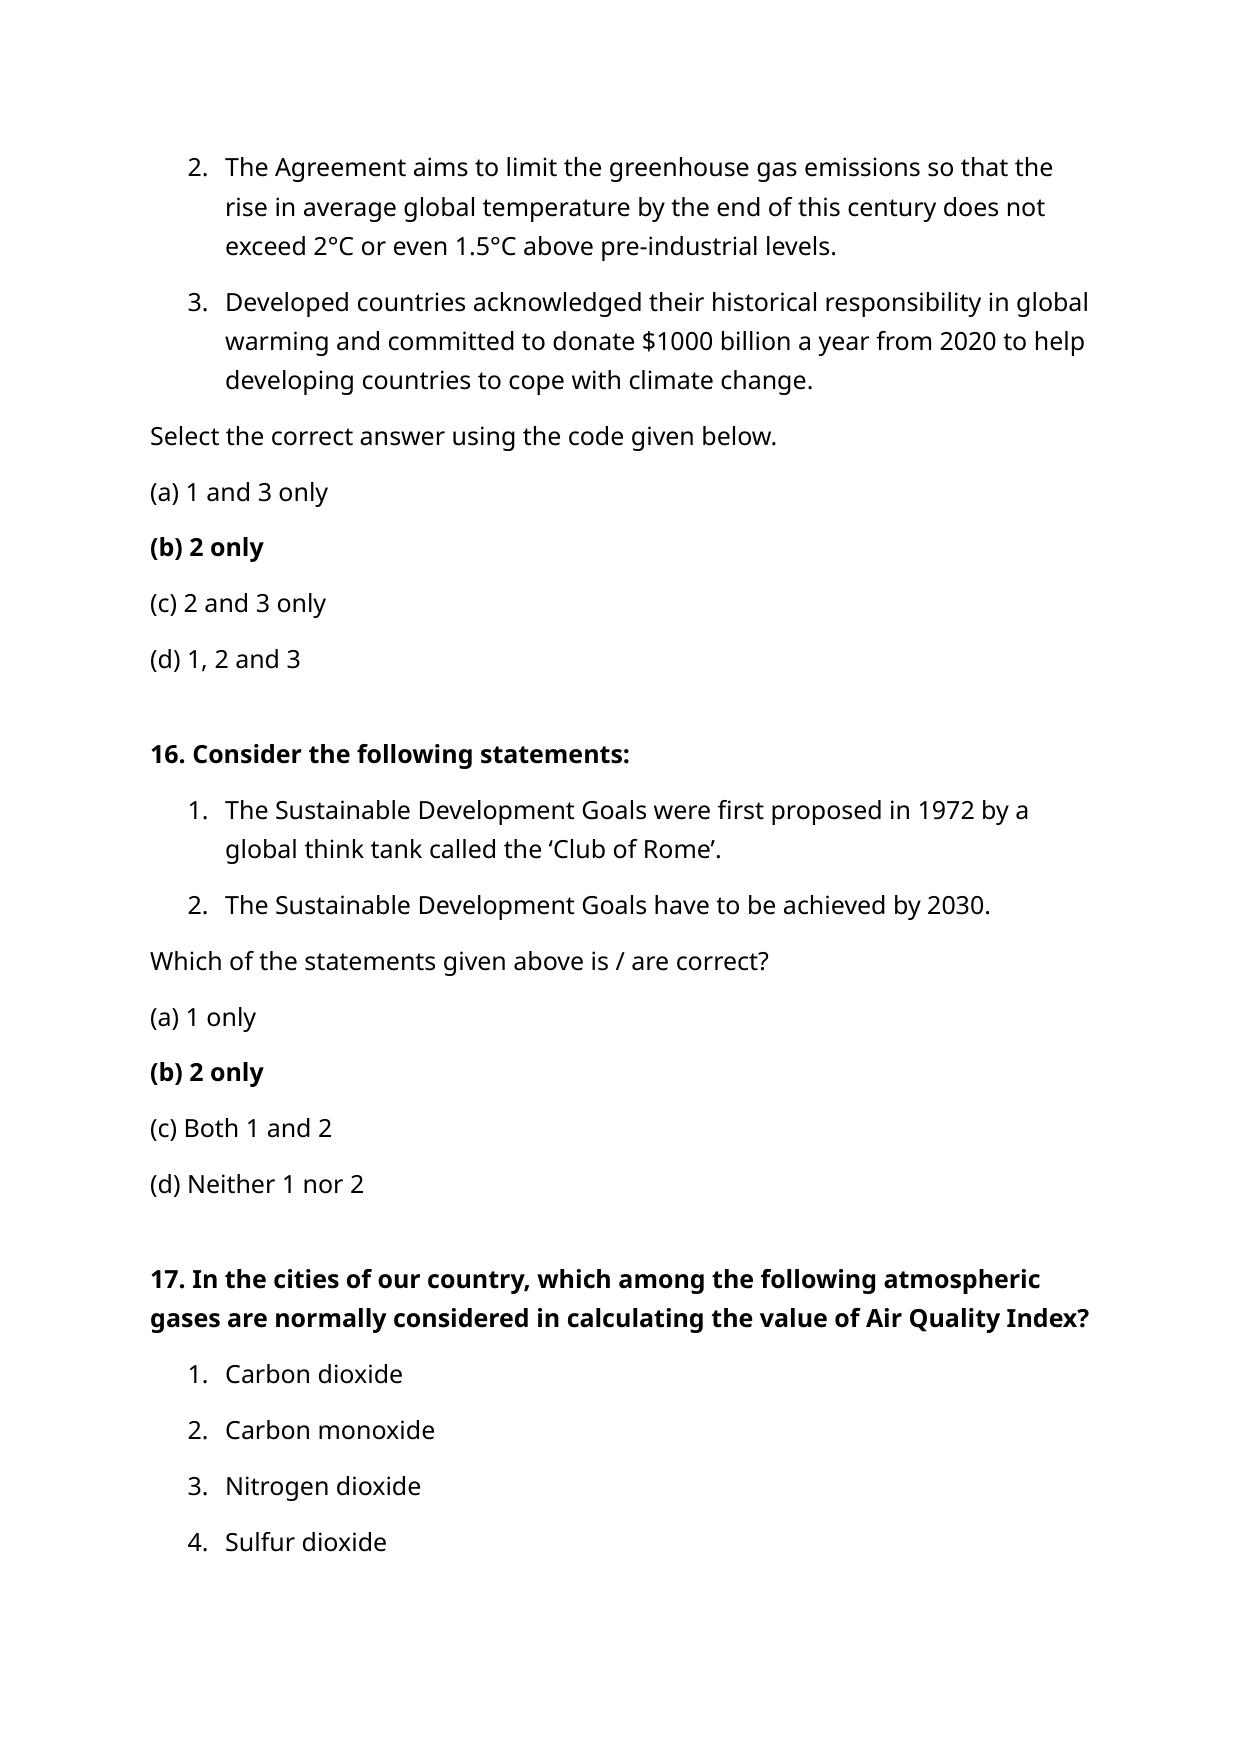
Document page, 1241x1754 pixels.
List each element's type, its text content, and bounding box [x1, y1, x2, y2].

list Sulfur dioxide [187, 1524, 1090, 1558]
text (d) Neither 1 nor 2 [150, 1167, 1090, 1201]
text 17. In the cities of our country, which among the following atmospheric gases are normally considered in calculating the value of Air Quality Index? [150, 1222, 1090, 1335]
list The Agreement aims to limit the greenhouse gas emissions so that the rise in average global temperature by the end of this century does not exceed 2°C or even 1.5°C above pre-industrial levels. [187, 150, 1090, 262]
text Select the correct answer using the code given below. [150, 418, 1090, 452]
list Developed countries acknowledged their historical responsibility in global warming and committed to donate $1000 billion a year from 2020 to help developing countries to cope with climate change. [187, 284, 1090, 397]
text (b) 2 only [150, 530, 1090, 564]
text Which of the statements given above is / are correct? [150, 943, 1090, 977]
text (c) Both 1 and 2 [150, 1111, 1090, 1145]
text (c) 2 and 3 only [150, 586, 1090, 620]
text (a) 1 and 3 only [150, 474, 1090, 508]
list The Sustainable Development Goals were first proposed in 1972 by a global think tank called the ‘Club of Rome’. [187, 792, 1090, 866]
text (b) 2 only [150, 1055, 1090, 1089]
list Nitrogen dioxide [187, 1468, 1090, 1502]
list The Sustainable Development Goals have to be achieved by 2030. [187, 887, 1090, 922]
text (a) 1 only [150, 999, 1090, 1033]
text (d) 1, 2 and 3 [150, 642, 1090, 676]
list Carbon monoxide [187, 1412, 1090, 1447]
text 16. Consider the following statements: [150, 697, 1090, 771]
list Carbon dioxide [187, 1357, 1090, 1391]
